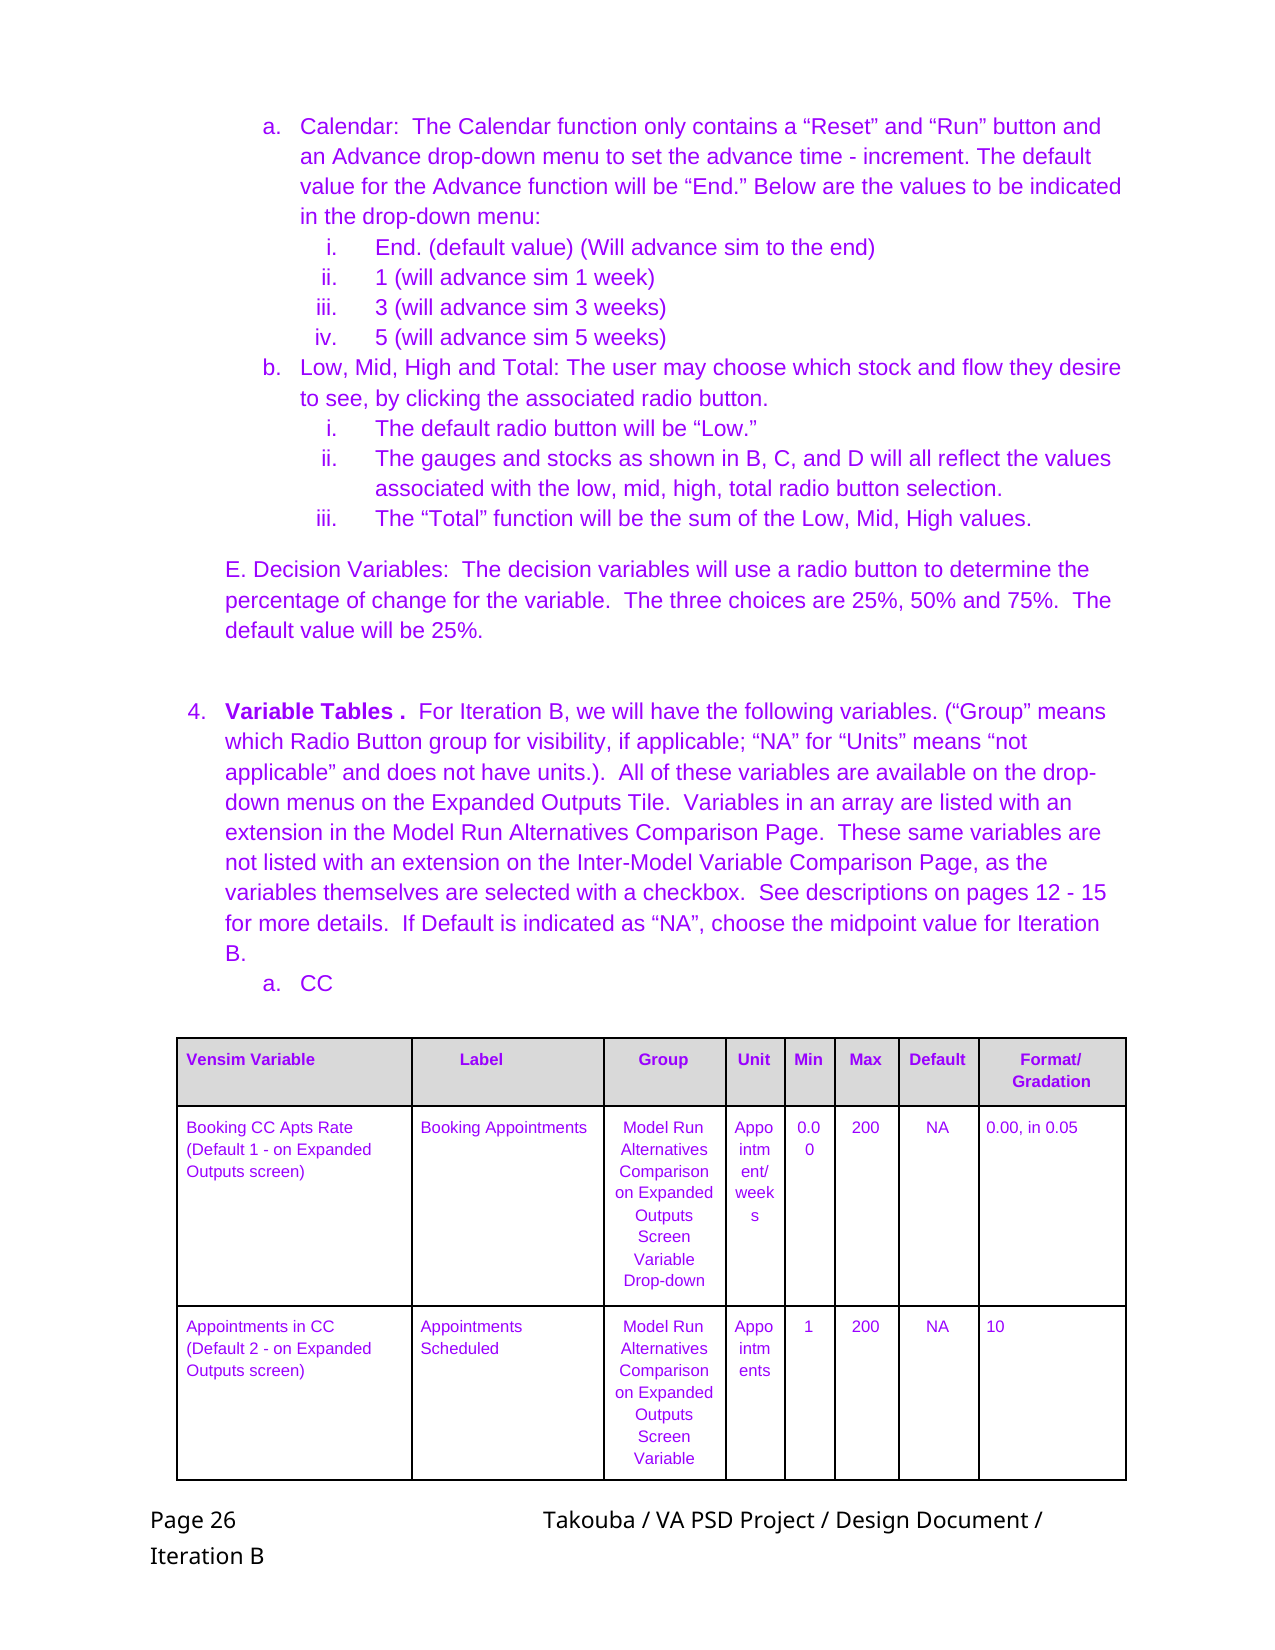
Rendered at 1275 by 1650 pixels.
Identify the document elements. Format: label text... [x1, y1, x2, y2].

table_cell Appointments [727, 1307, 784, 1479]
list 5 (will advance sim 5 weeks) [337, 324, 1125, 351]
table_header Group [605, 1039, 725, 1105]
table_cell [178, 1307, 411, 1479]
table_cell 10 [980, 1307, 1125, 1479]
table_header Label [413, 1039, 603, 1105]
text E. Decision Variables: The decision variables will use a radio button to determine the percentage of change for the variable. The three choices are 25%, 50% and 75%. The default value will be 25%. [225, 556, 1125, 643]
list CC [262, 970, 1125, 1032]
table_cell NA [900, 1107, 978, 1305]
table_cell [605, 1307, 725, 1479]
table_cell Booking Appointments [413, 1107, 603, 1305]
table_cell Appointment/weeks [727, 1107, 784, 1305]
list End. (default value) (Will advance sim to the end) [337, 233, 1125, 260]
table_cell Model Run Alternatives Comparison on Expanded Outputs Screen Variable Drop-down [605, 1107, 725, 1305]
list Calendar: The Calendar function only contains a “Reset” and “Run” button and an Advance drop-down menu to set the advance time - increment. The default value for the Advance function will be “End.” Below are the values to be indicated in the drop-down menu: [262, 113, 1125, 230]
list The default radio button will be “Low.” [337, 415, 1125, 441]
table_cell NA [900, 1307, 978, 1479]
list Variable Tables . For Iteration B, we will have the following variables. (“Group” means which Radio Button group for visibility, if applicable; “NA” for “Units” means “not applicable” and does not have units.). All of these variables are available on the drop-down menus on the Expanded Outputs Tile. Variables in an array are listed with an extension in the Model Run Alternatives Comparison Page. These same variables are not listed with an extension on the Inter-Model Variable Comparison Page, as the variables themselves are selected with a checkbox. See descriptions on pages 12 - 15 for more details. If Default is indicated as “NA”, choose the midpoint value for Iteration B. [187, 698, 1125, 966]
table_cell 0.00 [786, 1107, 834, 1305]
list Low, Mid, High and Total: The user may choose which stock and flow they desire to see, by clicking the associated radio button. [262, 354, 1125, 411]
list The gauges and stocks as shown in B, C, and D will all reflect the values associated with the low, mid, high, total radio button selection. [337, 445, 1125, 502]
table_cell 0.00, in 0.05 [980, 1107, 1125, 1305]
table_header Min [786, 1039, 834, 1105]
table_header Unit [727, 1039, 784, 1105]
table_header Format/ Gradation [980, 1039, 1125, 1105]
list 1 (will advance sim 1 week) [337, 264, 1125, 290]
table_header Max [836, 1039, 898, 1105]
table_header Vensim Variable [178, 1039, 411, 1105]
table_cell 1 [786, 1307, 834, 1479]
list 3 (will advance sim 3 weeks) [337, 294, 1125, 320]
table_cell Booking CC Apts Rate (Default 1 - on Expanded Outputs screen) [178, 1107, 411, 1305]
table_cell 200 [836, 1107, 898, 1305]
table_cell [413, 1307, 603, 1479]
table_cell 200 [836, 1307, 898, 1479]
table_header Default [900, 1039, 978, 1105]
list The “Total” function will be the sum of the Low, Mid, High values. [337, 505, 1125, 532]
